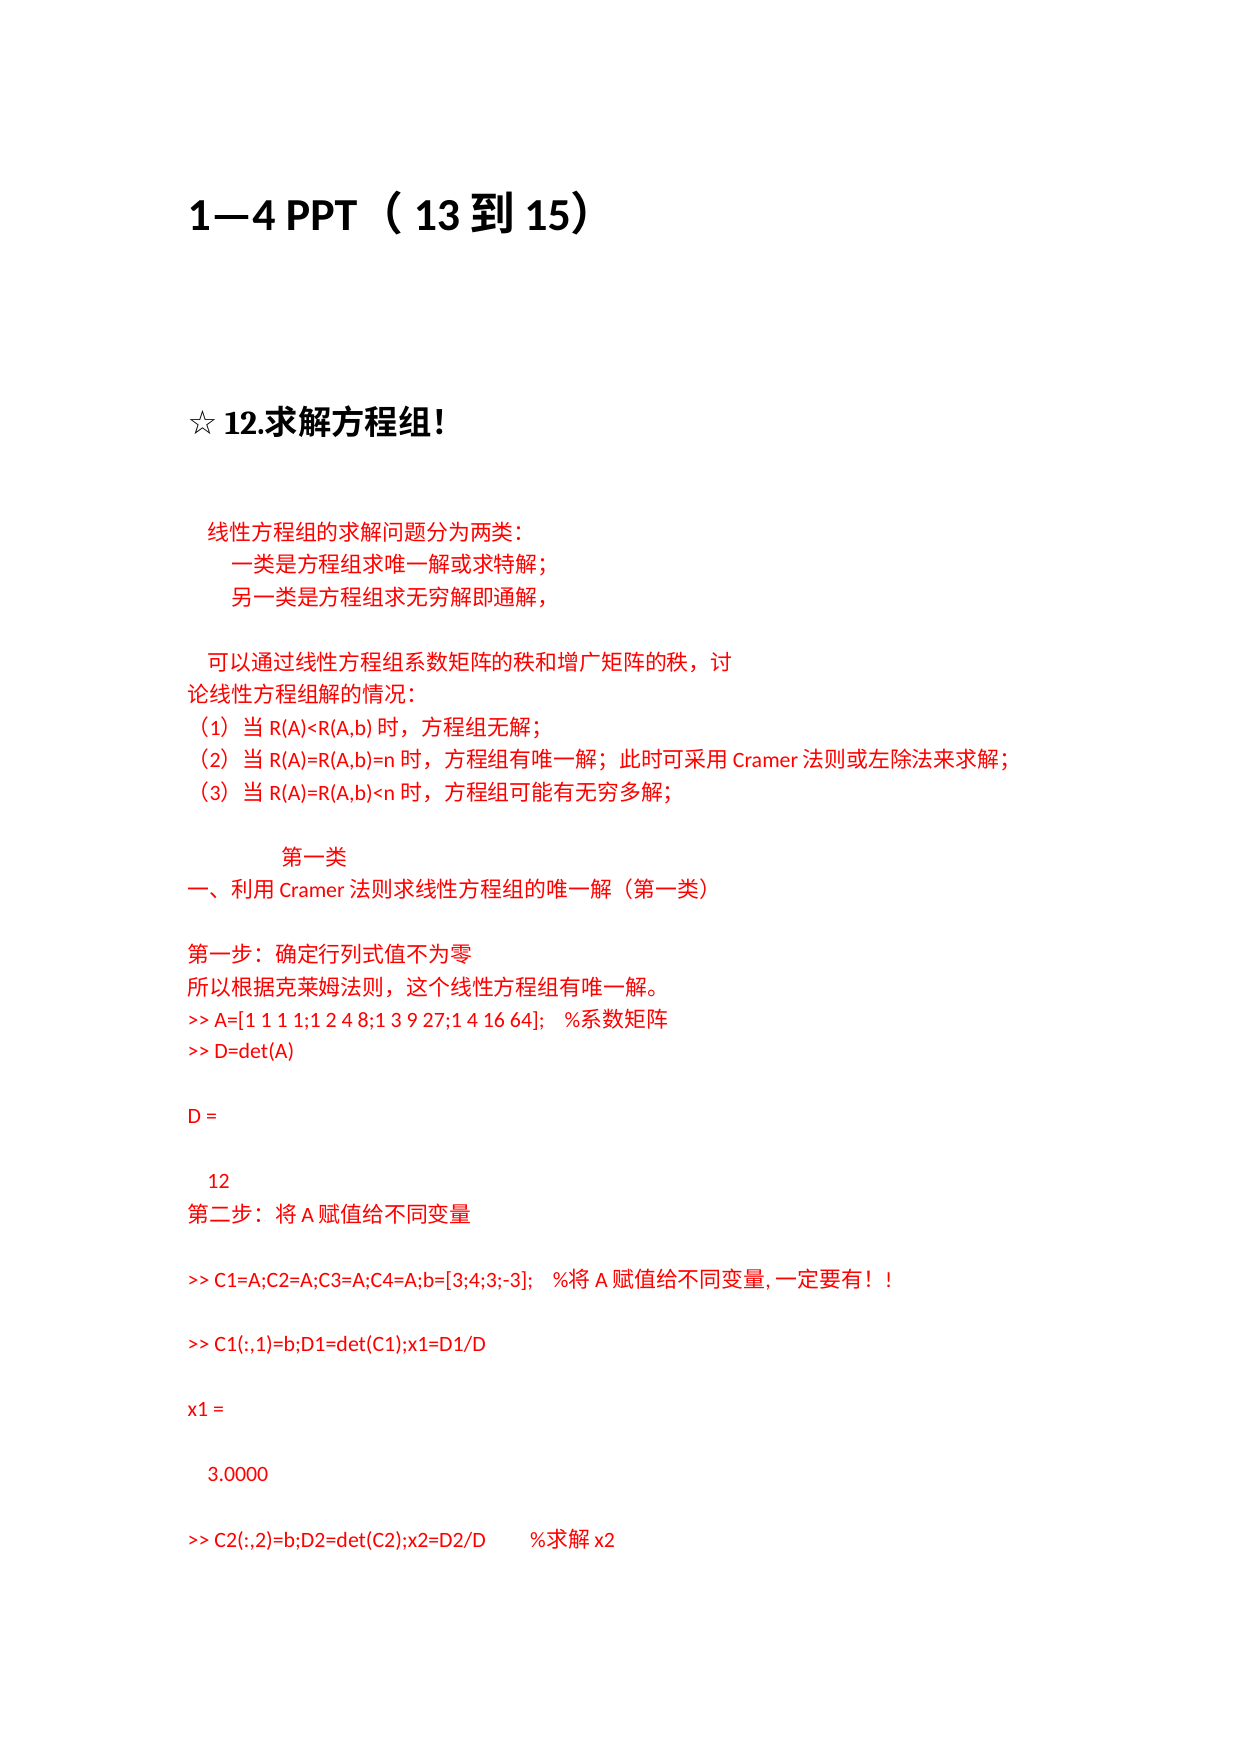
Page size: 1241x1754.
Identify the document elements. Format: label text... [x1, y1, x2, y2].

text （2）当 R(A)=R(A,b)=n 时，方程组有唯一解；此时可采用Cramer法则或左除法来求解； [187, 742, 1053, 774]
text >> C2(:,2)=b;D2=det(C2);x2=D2/D %求解x2 [187, 1522, 1053, 1554]
text （1）当 R(A)<R(A,b) 时，方程组无解； [187, 709, 1053, 742]
text 第一步：确定行列式值不为零 [187, 937, 1053, 969]
text 第二步：将A赋值给不同变量 [187, 1197, 1053, 1229]
text x1 = [187, 1392, 1053, 1424]
text >> D=det(A) [187, 1034, 1053, 1067]
text （3）当 R(A)=R(A,b)<n 时，方程组可能有无穷多解； [187, 774, 1053, 807]
text 12 [187, 1164, 1053, 1197]
text >> A=[1 1 1 1;1 2 4 8;1 3 9 27;1 4 16 64]; %系数矩阵 [187, 1002, 1053, 1034]
text 可以通过线性方程组系数矩阵的秩和增广矩阵的秩，讨 [187, 644, 1053, 677]
text 论线性方程组解的情况： [187, 677, 1053, 709]
text 另一类是方程组求无穷解即通解， [187, 579, 1053, 612]
text 3.0000 [187, 1457, 1053, 1489]
subtitle ☆ 12.求解方程组！ [187, 387, 1053, 452]
text D = [187, 1099, 1053, 1132]
text 第一类 [187, 839, 1053, 872]
subtitle 1—4 PPT（ 13到15） [187, 162, 1053, 259]
text 线性方程组的求解问题分为两类： [187, 514, 1053, 547]
text >> C1(:,1)=b;D1=det(C1);x1=D1/D [187, 1327, 1053, 1359]
text >> C1=A;C2=A;C3=A;C4=A;b=[3;4;3;-3]; %将A赋值给不同变量, 一定要有！! [187, 1262, 1053, 1294]
text 一类是方程组求唯一解或求特解； [187, 547, 1053, 579]
text 所以根据克莱姆法则，这个线性方程组有唯一解。 [187, 969, 1053, 1002]
text 一、利用Cramer法则求线性方程组的唯一解（第一类） [187, 872, 1053, 904]
